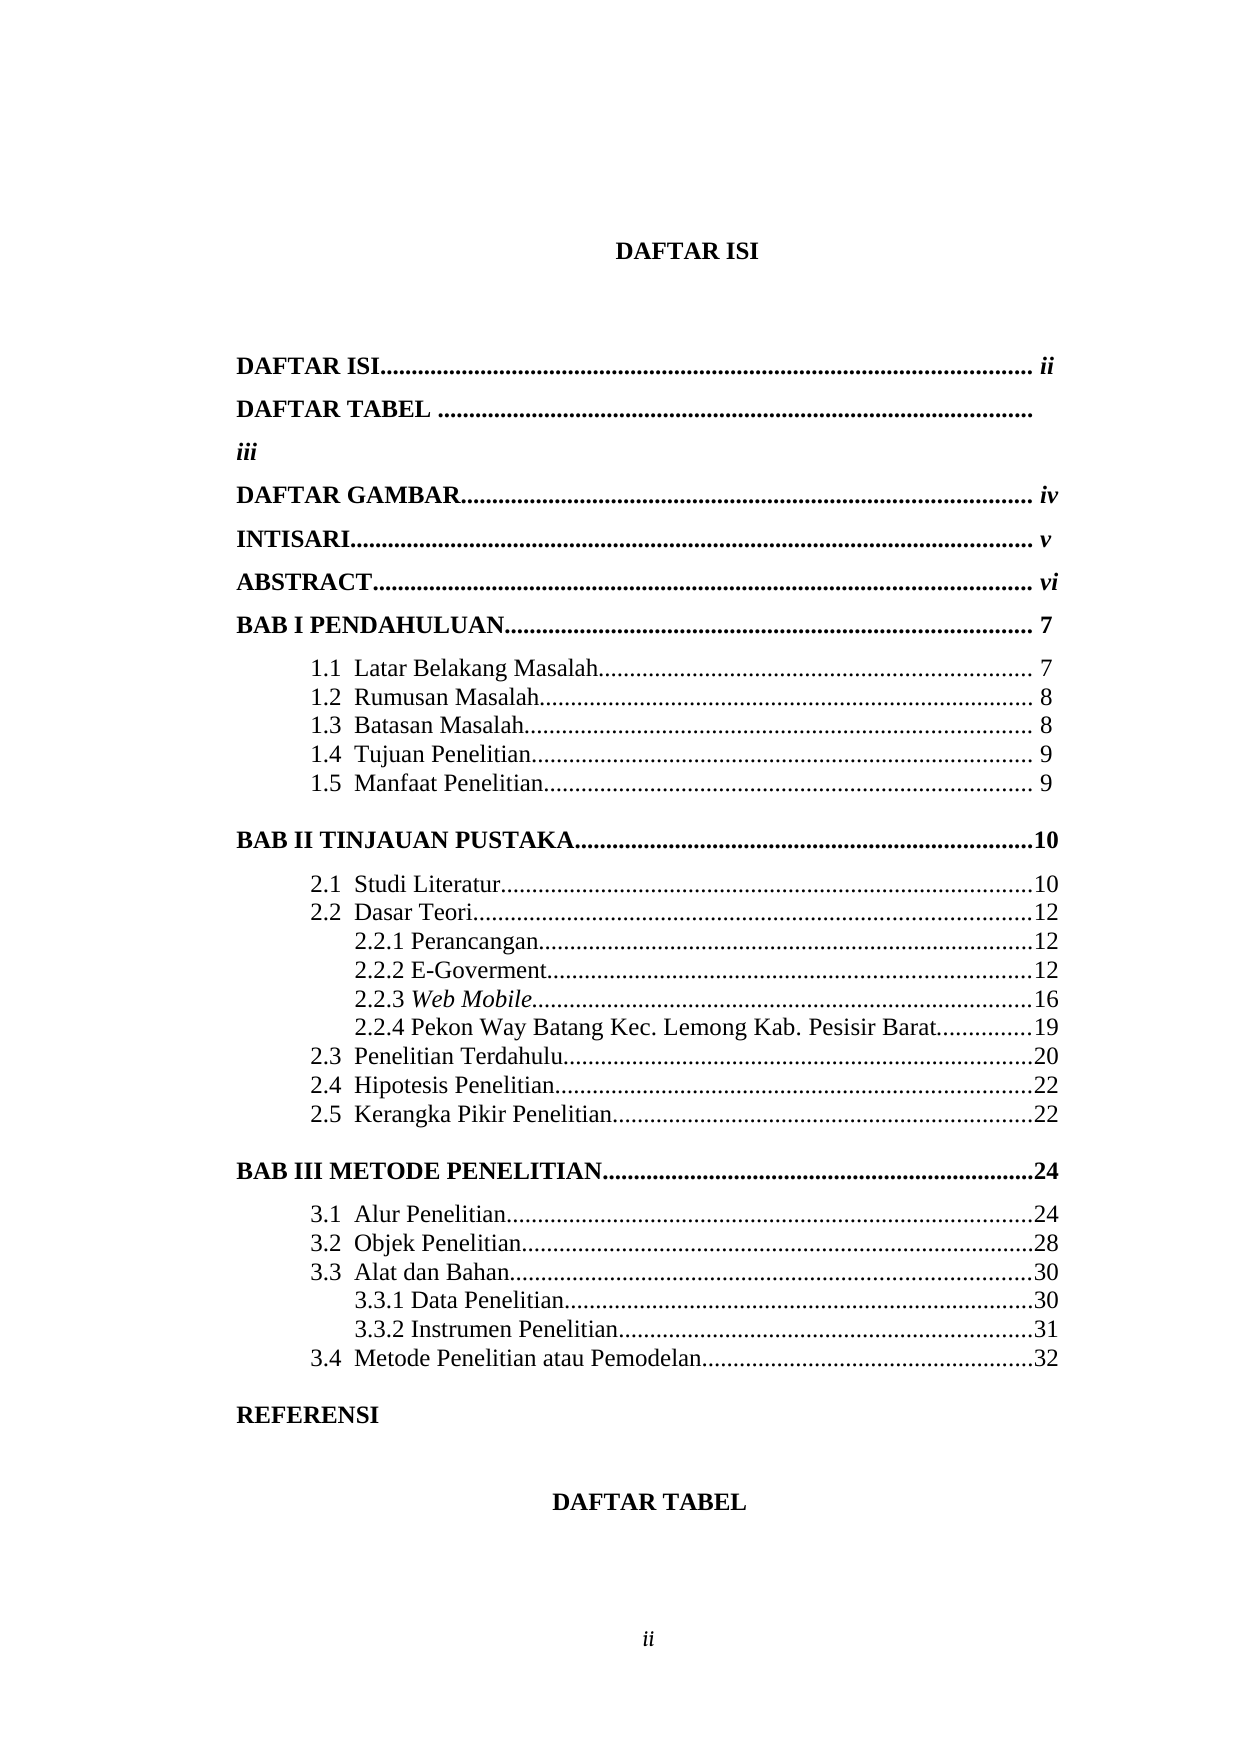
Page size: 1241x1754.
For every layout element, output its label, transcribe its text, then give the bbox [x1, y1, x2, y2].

text DAFTAR ISI [236, 236, 1063, 265]
text 2.2.1 Perancangan 12 [354, 926, 1063, 955]
text ABSTRACT vi [236, 567, 1063, 596]
text INTISARI v [236, 524, 1063, 552]
text 3.2 Objek Penelitian 28 [310, 1228, 1063, 1257]
text DAFTAR GAMBAR iv [236, 481, 1063, 509]
text 2.5 Kerangka Pikir Penelitian 22 [310, 1099, 1063, 1127]
text 3.3.1 Data Penelitian 30 [354, 1286, 1063, 1314]
text 3.3 Alat dan Bahan 30 [310, 1257, 1063, 1286]
text BAB I PENDAHULUAN 7 [236, 610, 1063, 639]
text 3.3.2 Instrumen Penelitian 31 [354, 1314, 1063, 1343]
text 2.1 Studi Literatur 10 [310, 869, 1063, 897]
text 3.4 Metode Penelitian atau Pemodelan 32 [310, 1343, 1063, 1372]
text REFERENSI [236, 1401, 1063, 1429]
text 2.2 Dasar Teori 12 [310, 897, 1063, 926]
text 1.5 Manfaat Penelitian 9 [310, 768, 1063, 797]
text DAFTAR ISI ii [236, 351, 1063, 380]
text 1.1 Latar Belakang Masalah 7 [310, 653, 1063, 682]
text 3.1 Alur Penelitian 24 [310, 1199, 1063, 1228]
text 2.2.3 Web Mobile 16 [354, 984, 1063, 1012]
text 2.3 Penelitian Terdahulu 20 [310, 1041, 1063, 1070]
text DAFTAR TABEL iii [236, 394, 1063, 466]
text 2.2.4 Pekon Way Batang Kec. Lemong Kab. Pesisir Barat 19 [354, 1012, 1063, 1041]
text 1.4 Tujuan Penelitian 9 [310, 739, 1063, 768]
text 2.2.2 E-Goverment 12 [354, 955, 1063, 984]
text BAB III METODE PENELITIAN 24 [236, 1156, 1063, 1185]
text DAFTAR TABEL [236, 1487, 1063, 1516]
text 1.3 Batasan Masalah 8 [310, 711, 1063, 739]
text 1.2 Rumusan Masalah 8 [310, 682, 1063, 711]
text BAB II TINJAUAN PUSTAKA 10 [236, 826, 1063, 854]
text 2.4 Hipotesis Penelitian 22 [310, 1070, 1063, 1099]
